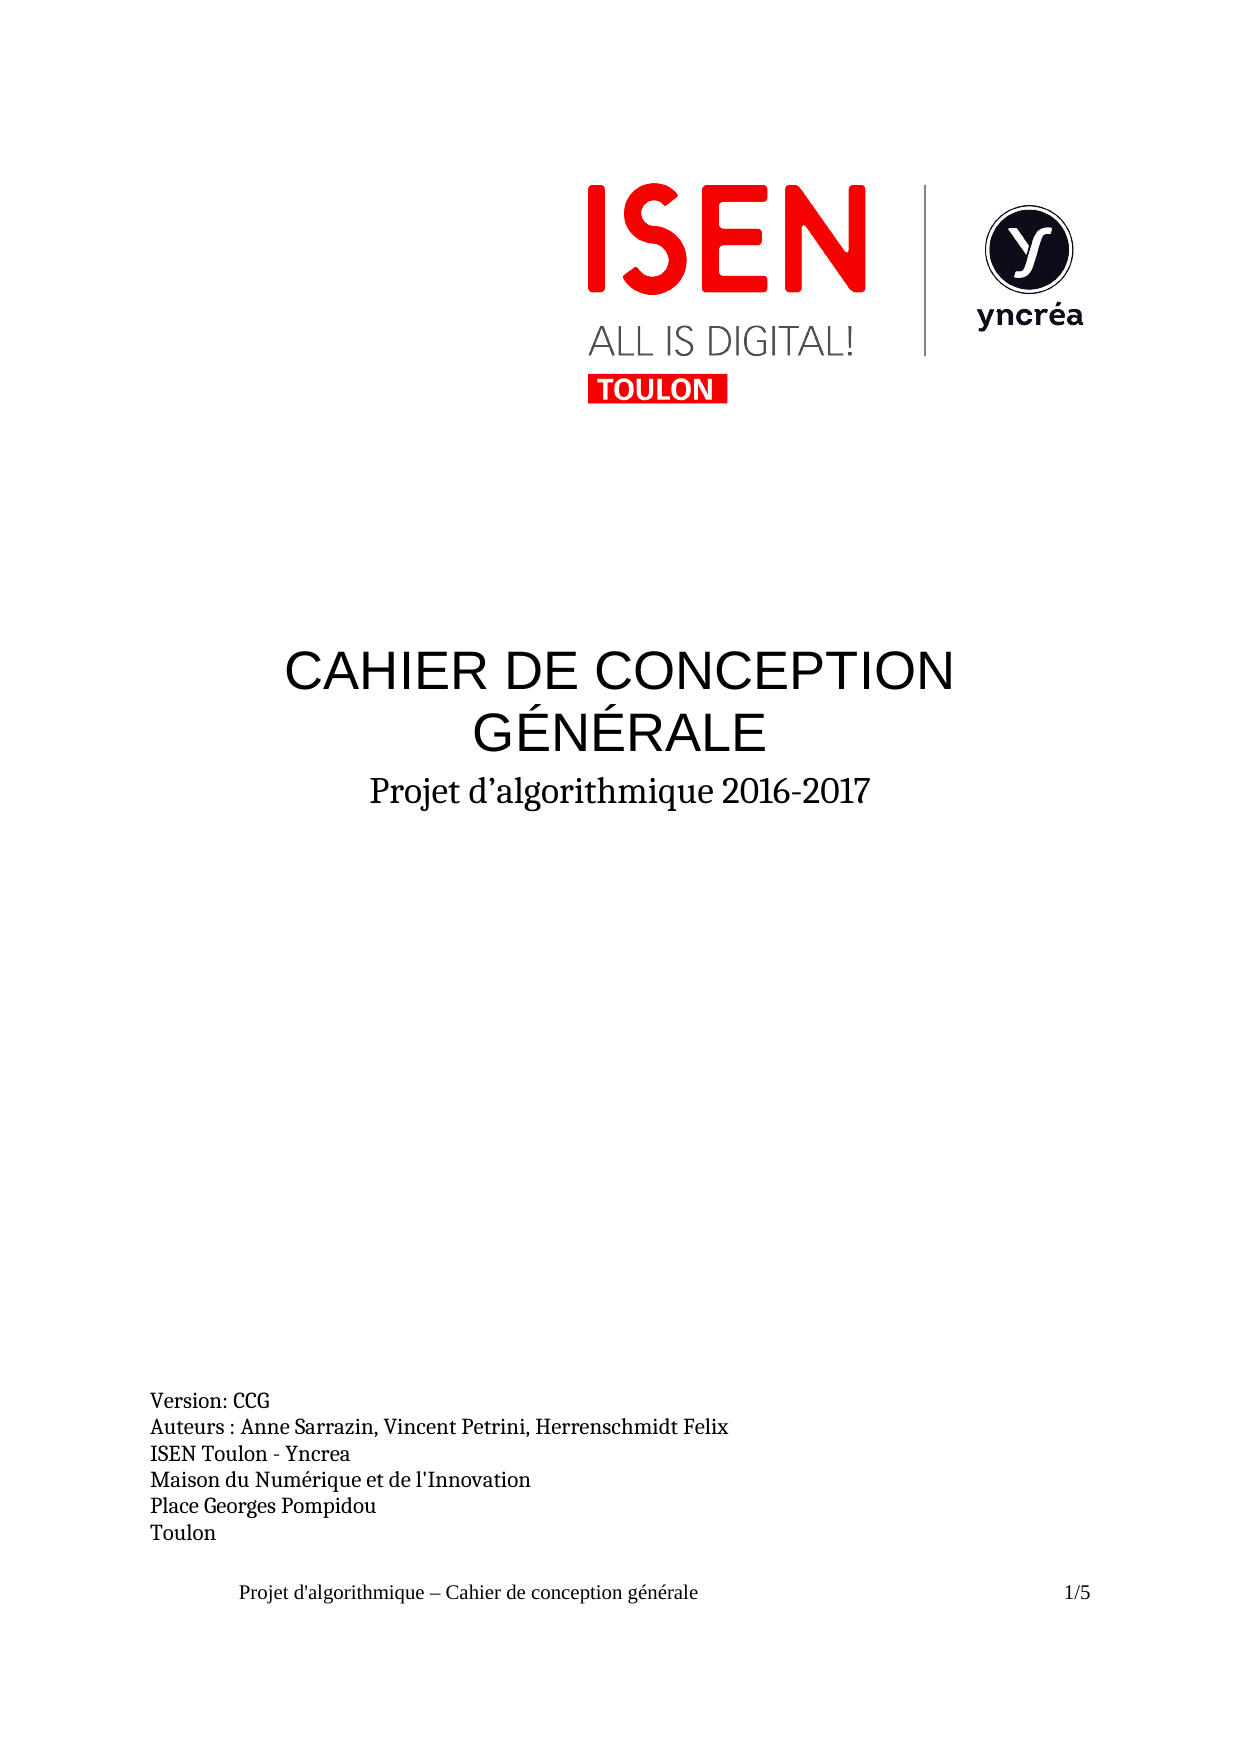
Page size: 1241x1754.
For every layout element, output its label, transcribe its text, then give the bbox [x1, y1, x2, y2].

title CAHIER DE CONCEPTION GÉNÉRALE [150, 639, 1090, 763]
text Toulon [150, 1519, 1090, 1546]
text Maison du Numérique et de l'Innovation [150, 1467, 1090, 1493]
text Place Georges Pompidou [150, 1493, 1090, 1519]
text ISEN Toulon - Yncrea [150, 1440, 1090, 1467]
text Auteurs : Anne Sarrazin, Vincent Petrini, Herrenschmidt Felix [150, 1414, 1090, 1440]
text Projet d’algorithmique 2016-2017 [150, 769, 1090, 813]
picture [534, 150, 1137, 438]
text Version: CCG [150, 1388, 1090, 1414]
